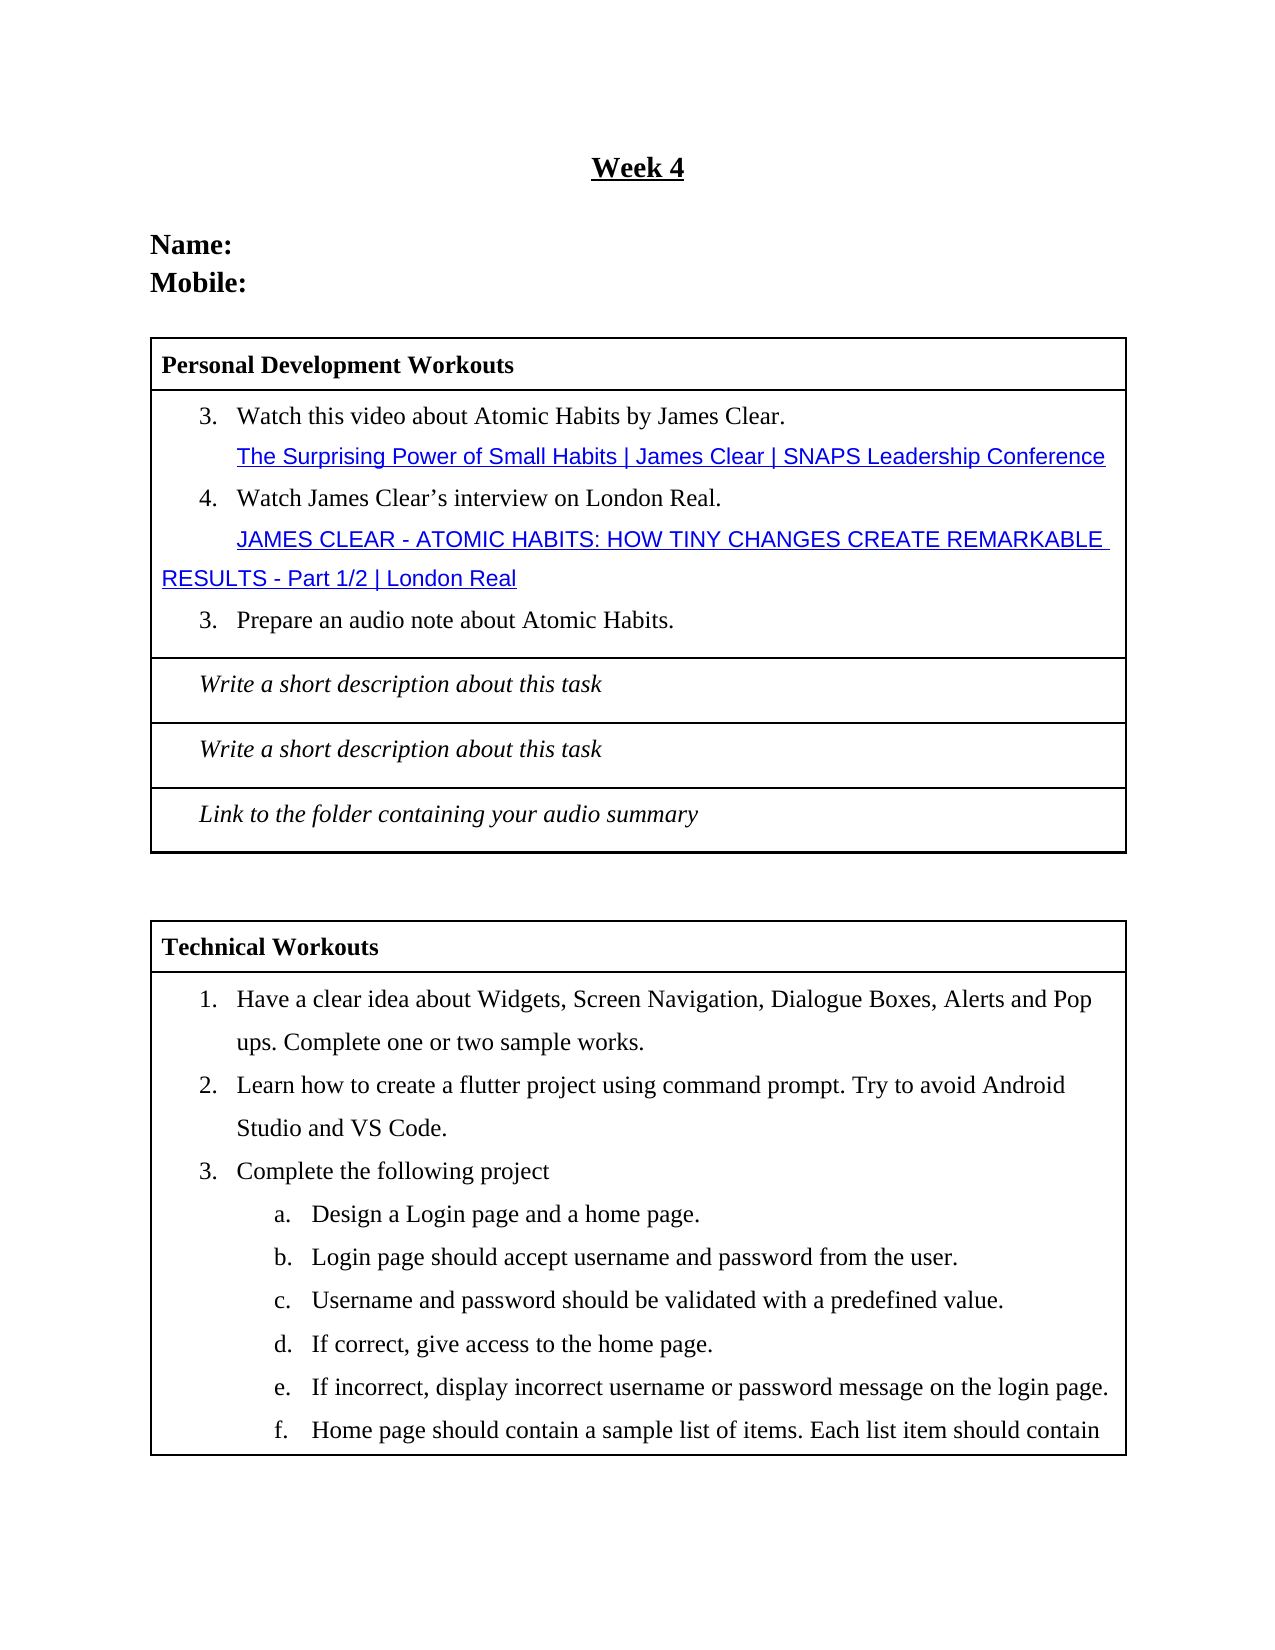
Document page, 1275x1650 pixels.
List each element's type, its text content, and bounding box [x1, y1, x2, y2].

table_header Personal Development Workouts [152, 339, 1125, 389]
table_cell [152, 973, 1125, 1454]
table_cell Write a short description about this task [152, 659, 1125, 722]
table_cell Write a short description about this task [152, 724, 1125, 787]
text Name: [150, 227, 1125, 261]
text Mobile: [150, 266, 1125, 299]
table_header Technical Workouts [152, 922, 1125, 971]
text Week 4 [150, 150, 1125, 183]
table_cell Watch this video about Atomic Habits by James Clear. The Surprising Power of Small Habits | James Clear | SNAPS Leadership Conference Watch James Clear’s interview on London Real. JAMES CLEAR - ATOMIC HABITS: HOW TINY CHANGES CREATE REMARKABLE RESULTS - Part 1/2 | London Real Prepare an audio note about Atomic Habits. [152, 391, 1125, 657]
table_cell Link to the folder containing your audio summary [152, 789, 1125, 851]
